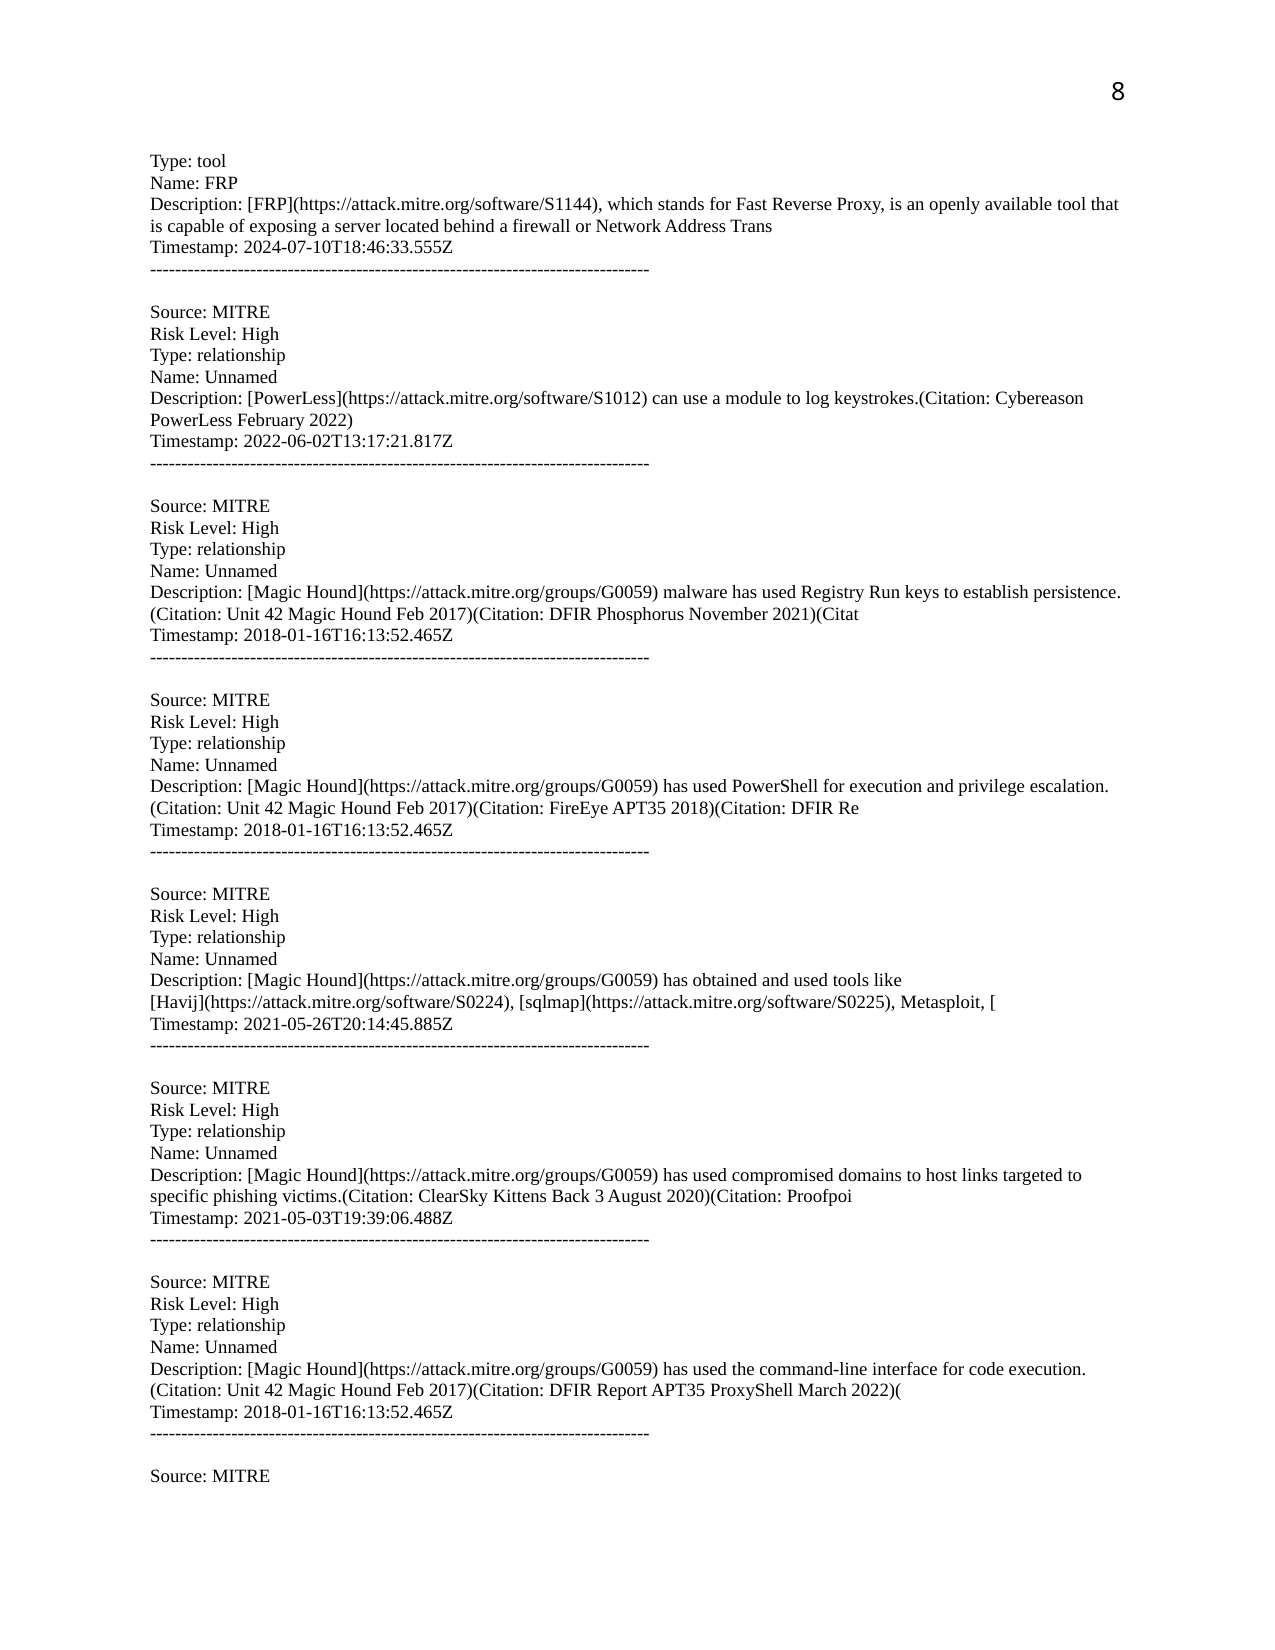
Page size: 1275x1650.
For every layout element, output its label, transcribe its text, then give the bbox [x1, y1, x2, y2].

text -------------------------------------------------------------------------------- [150, 258, 1125, 279]
text Timestamp: 2021-05-03T19:39:06.488Z [150, 1207, 1125, 1228]
text Name: FRP [150, 172, 1125, 193]
text Timestamp: 2018-01-16T16:13:52.465Z [150, 624, 1125, 646]
text Source: MITRE [150, 495, 1125, 517]
text Timestamp: 2021-05-26T20:14:45.885Z [150, 1012, 1125, 1034]
text Description: [PowerLess](https://attack.mitre.org/software/S1012) can use a module to log keystrokes.(Citation: Cybereason PowerLess February 2022) [150, 387, 1125, 430]
text Name: Unnamed [150, 366, 1125, 387]
text Risk Level: High [150, 905, 1125, 926]
text Type: relationship [150, 732, 1125, 754]
text Type: relationship [150, 344, 1125, 366]
text -------------------------------------------------------------------------------- [150, 1422, 1125, 1444]
text Risk Level: High [150, 322, 1125, 344]
text Timestamp: 2022-06-02T13:17:21.817Z [150, 430, 1125, 452]
text Risk Level: High [150, 711, 1125, 732]
text Source: MITRE [150, 1077, 1125, 1099]
text Type: relationship [150, 1120, 1125, 1142]
text Risk Level: High [150, 1293, 1125, 1314]
text -------------------------------------------------------------------------------- [150, 452, 1125, 473]
text Source: MITRE [150, 301, 1125, 322]
text Type: tool [150, 150, 1125, 172]
text -------------------------------------------------------------------------------- [150, 1034, 1125, 1056]
text Risk Level: High [150, 1099, 1125, 1120]
text Name: Unnamed [150, 560, 1125, 581]
text Source: MITRE [150, 1271, 1125, 1293]
text Description: [Magic Hound](https://attack.mitre.org/groups/G0059) malware has used Registry Run keys to establish persistence.(Citation: Unit 42 Magic Hound Feb 2017)(Citation: DFIR Phosphorus November 2021)(Citat [150, 581, 1125, 624]
text Name: Unnamed [150, 754, 1125, 775]
text Description: [Magic Hound](https://attack.mitre.org/groups/G0059) has used compromised domains to host links targeted to specific phishing victims.(Citation: ClearSky Kittens Back 3 August 2020)(Citation: Proofpoi [150, 1163, 1125, 1207]
text Source: MITRE [150, 1465, 1125, 1487]
text Description: [Magic Hound](https://attack.mitre.org/groups/G0059) has used the command-line interface for code execution.(Citation: Unit 42 Magic Hound Feb 2017)(Citation: DFIR Report APT35 ProxyShell March 2022)( [150, 1357, 1125, 1401]
text Timestamp: 2018-01-16T16:13:52.465Z [150, 818, 1125, 840]
text Description: [FRP](https://attack.mitre.org/software/S1144), which stands for Fast Reverse Proxy, is an openly available tool that is capable of exposing a server located behind a firewall or Network Address Trans [150, 193, 1125, 236]
text -------------------------------------------------------------------------------- [150, 840, 1125, 862]
text Timestamp: 2018-01-16T16:13:52.465Z [150, 1401, 1125, 1422]
text Type: relationship [150, 538, 1125, 560]
text Type: relationship [150, 1314, 1125, 1336]
text Risk Level: High [150, 517, 1125, 538]
text -------------------------------------------------------------------------------- [150, 646, 1125, 667]
text Timestamp: 2024-07-10T18:46:33.555Z [150, 236, 1125, 258]
text Source: MITRE [150, 689, 1125, 711]
text -------------------------------------------------------------------------------- [150, 1228, 1125, 1250]
text Description: [Magic Hound](https://attack.mitre.org/groups/G0059) has obtained and used tools like [Havij](https://attack.mitre.org/software/S0224), [sqlmap](https://attack.mitre.org/software/S0225), Metasploit, [ [150, 969, 1125, 1012]
text Source: MITRE [150, 883, 1125, 905]
text Name: Unnamed [150, 1142, 1125, 1163]
text Name: Unnamed [150, 1336, 1125, 1357]
text Type: relationship [150, 926, 1125, 948]
text Description: [Magic Hound](https://attack.mitre.org/groups/G0059) has used PowerShell for execution and privilege escalation.(Citation: Unit 42 Magic Hound Feb 2017)(Citation: FireEye APT35 2018)(Citation: DFIR Re [150, 775, 1125, 818]
text Name: Unnamed [150, 948, 1125, 969]
